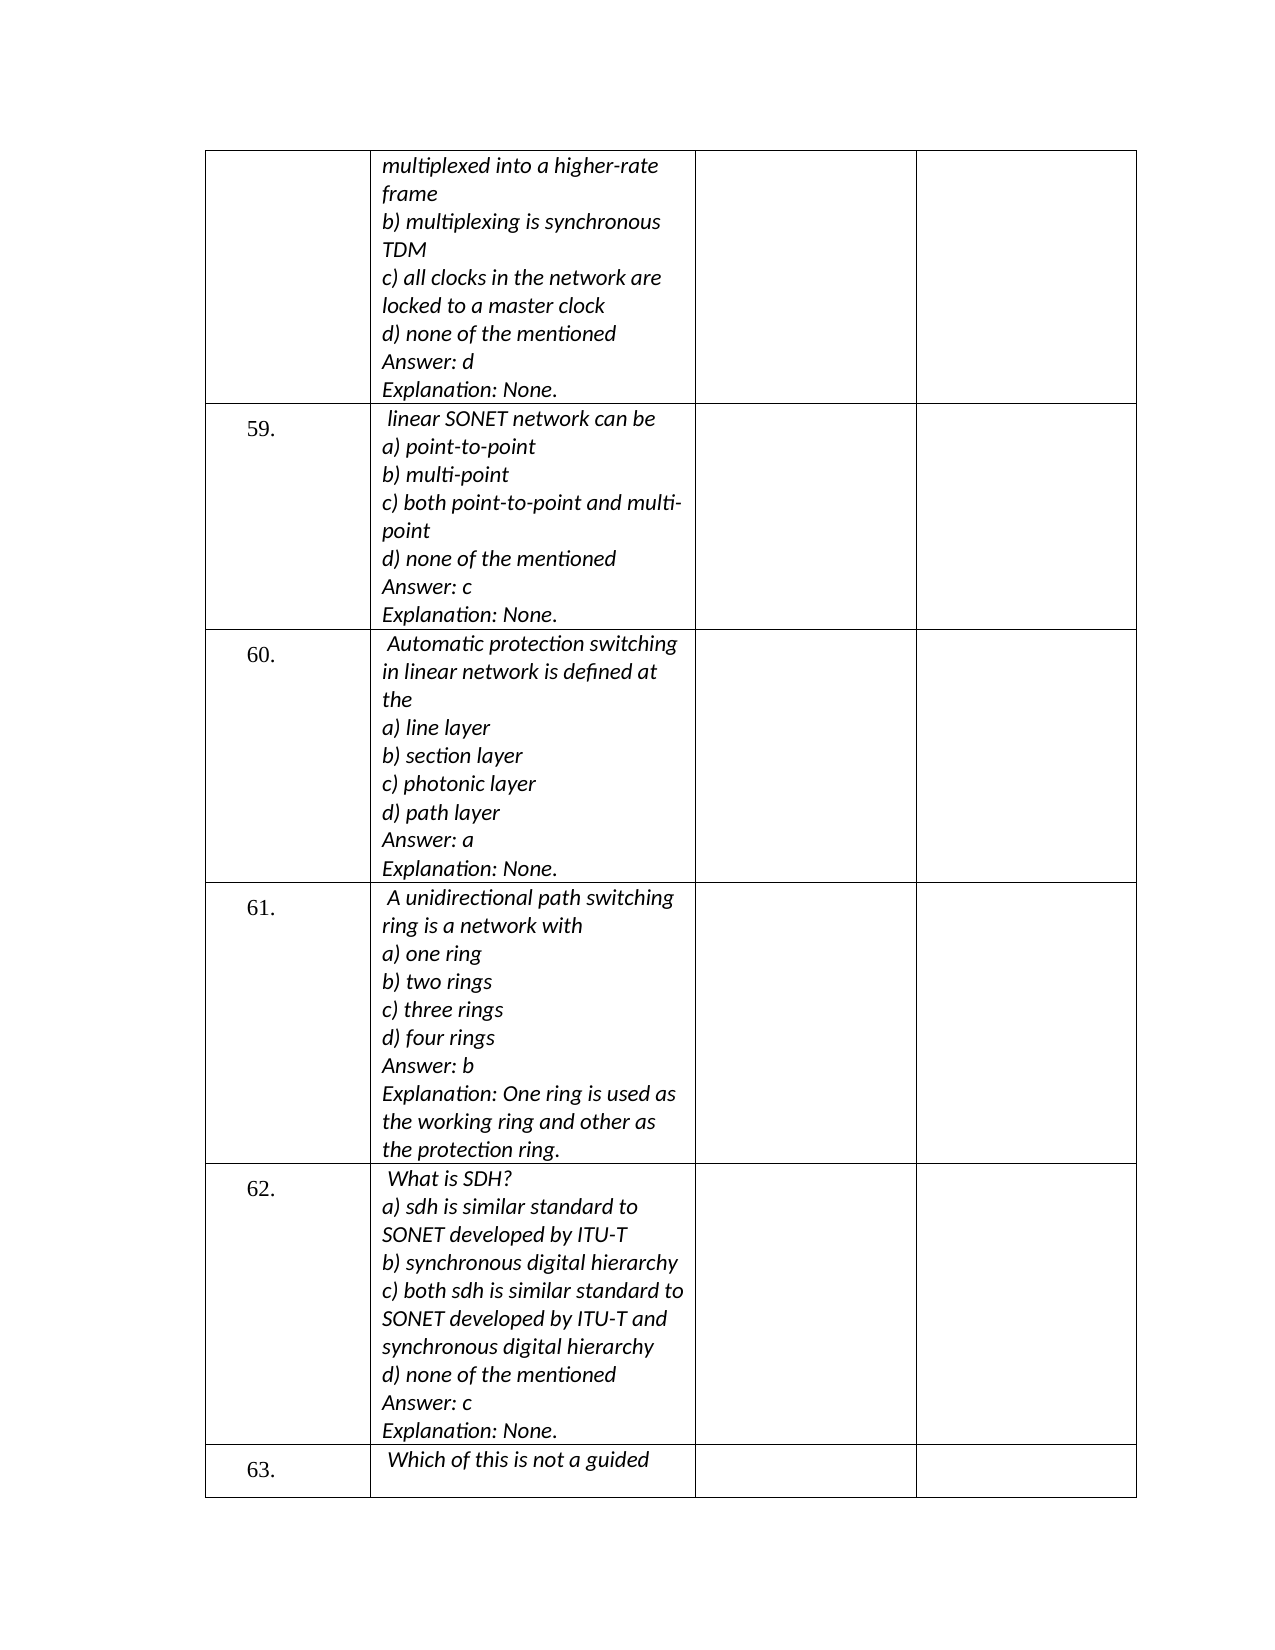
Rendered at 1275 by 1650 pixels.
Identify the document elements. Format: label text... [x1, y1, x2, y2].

table_cell What is SDH? a) sdh is similar standard to SONET developed by ITU-T b) synchronous digital hierarchy c) both sdh is similar standard to SONET developed by ITU-T and synchronous digital hierarchy d) none of the mentioned Answer: c Explanation: None. [371, 1164, 695, 1444]
table_cell A unidirectional path switching ring is a network with a) one ring b) two rings c) three rings d) four rings Answer: b Explanation: One ring is used as the working ring and other as the protection ring. [371, 883, 695, 1163]
table_cell [206, 1445, 370, 1497]
table_cell [917, 404, 1136, 628]
table_cell linear SONET network can be a) point-to-point b) multi-point c) both point-to-point and multi-point d) none of the mentioned Answer: c Explanation: None. [371, 404, 695, 628]
table_cell [917, 883, 1136, 1163]
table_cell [371, 151, 695, 403]
table_cell Automatic protection switching in linear network is defined at the a) line layer b) section layer c) photonic layer d) path layer Answer: a Explanation: None. [371, 630, 695, 882]
table_cell [696, 883, 916, 1163]
table_cell [696, 1445, 916, 1497]
table_cell [917, 1445, 1136, 1497]
table_cell [206, 1164, 370, 1444]
table_cell [917, 151, 1136, 403]
table_cell [696, 630, 916, 882]
table_cell [206, 630, 370, 882]
table_cell [206, 404, 370, 628]
table_cell [696, 1164, 916, 1444]
table_cell [696, 404, 916, 628]
table_cell [696, 151, 916, 403]
table_cell [206, 883, 370, 1163]
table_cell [371, 1445, 695, 1497]
table_cell [917, 630, 1136, 882]
table_cell [917, 1164, 1136, 1444]
table_cell [206, 151, 370, 403]
